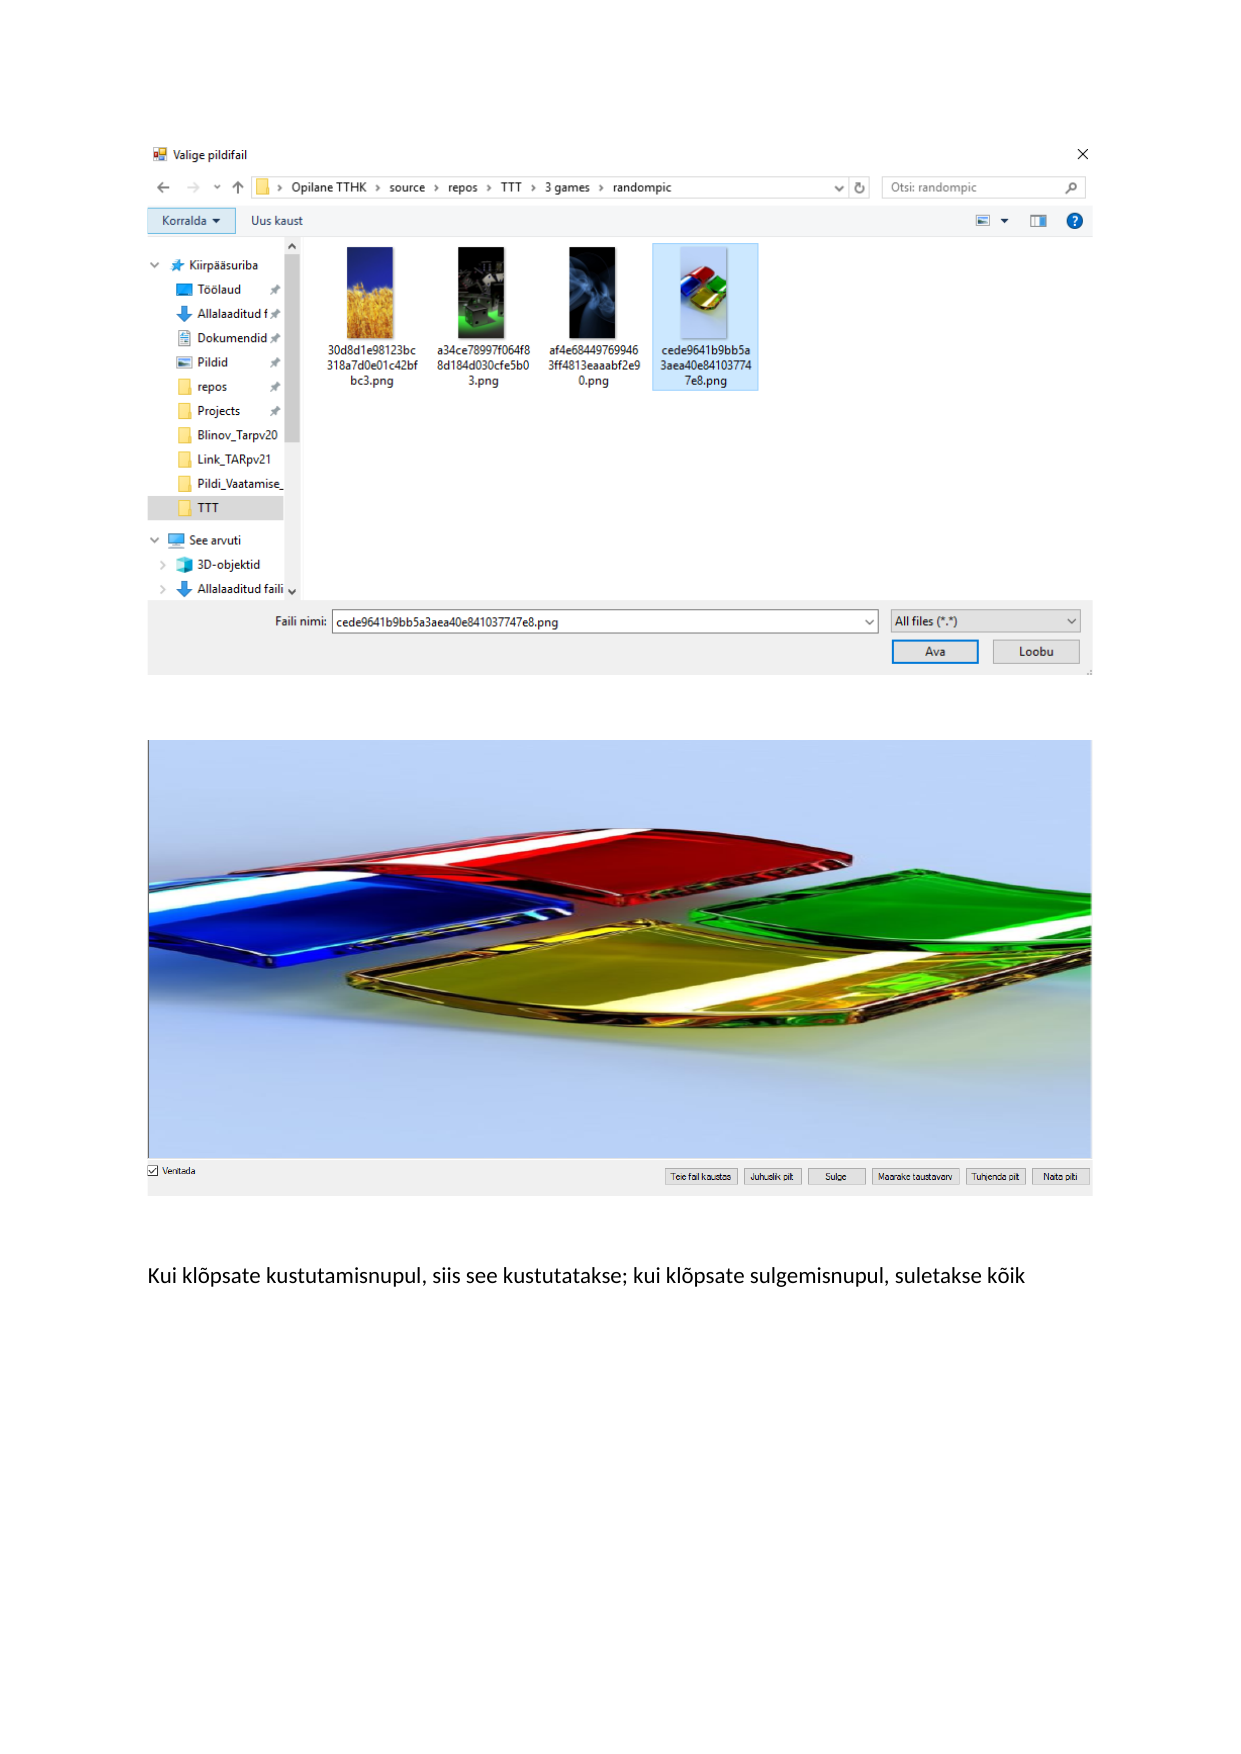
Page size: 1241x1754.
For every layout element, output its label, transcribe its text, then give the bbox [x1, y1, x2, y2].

picture [147, 740, 1093, 1196]
text Kui klõpsate kustutamisnupul, siis see kustutatakse; kui klõpsate sulgemisnupul, suletakse kõik [148, 1261, 1093, 1289]
picture [147, 147, 1093, 675]
